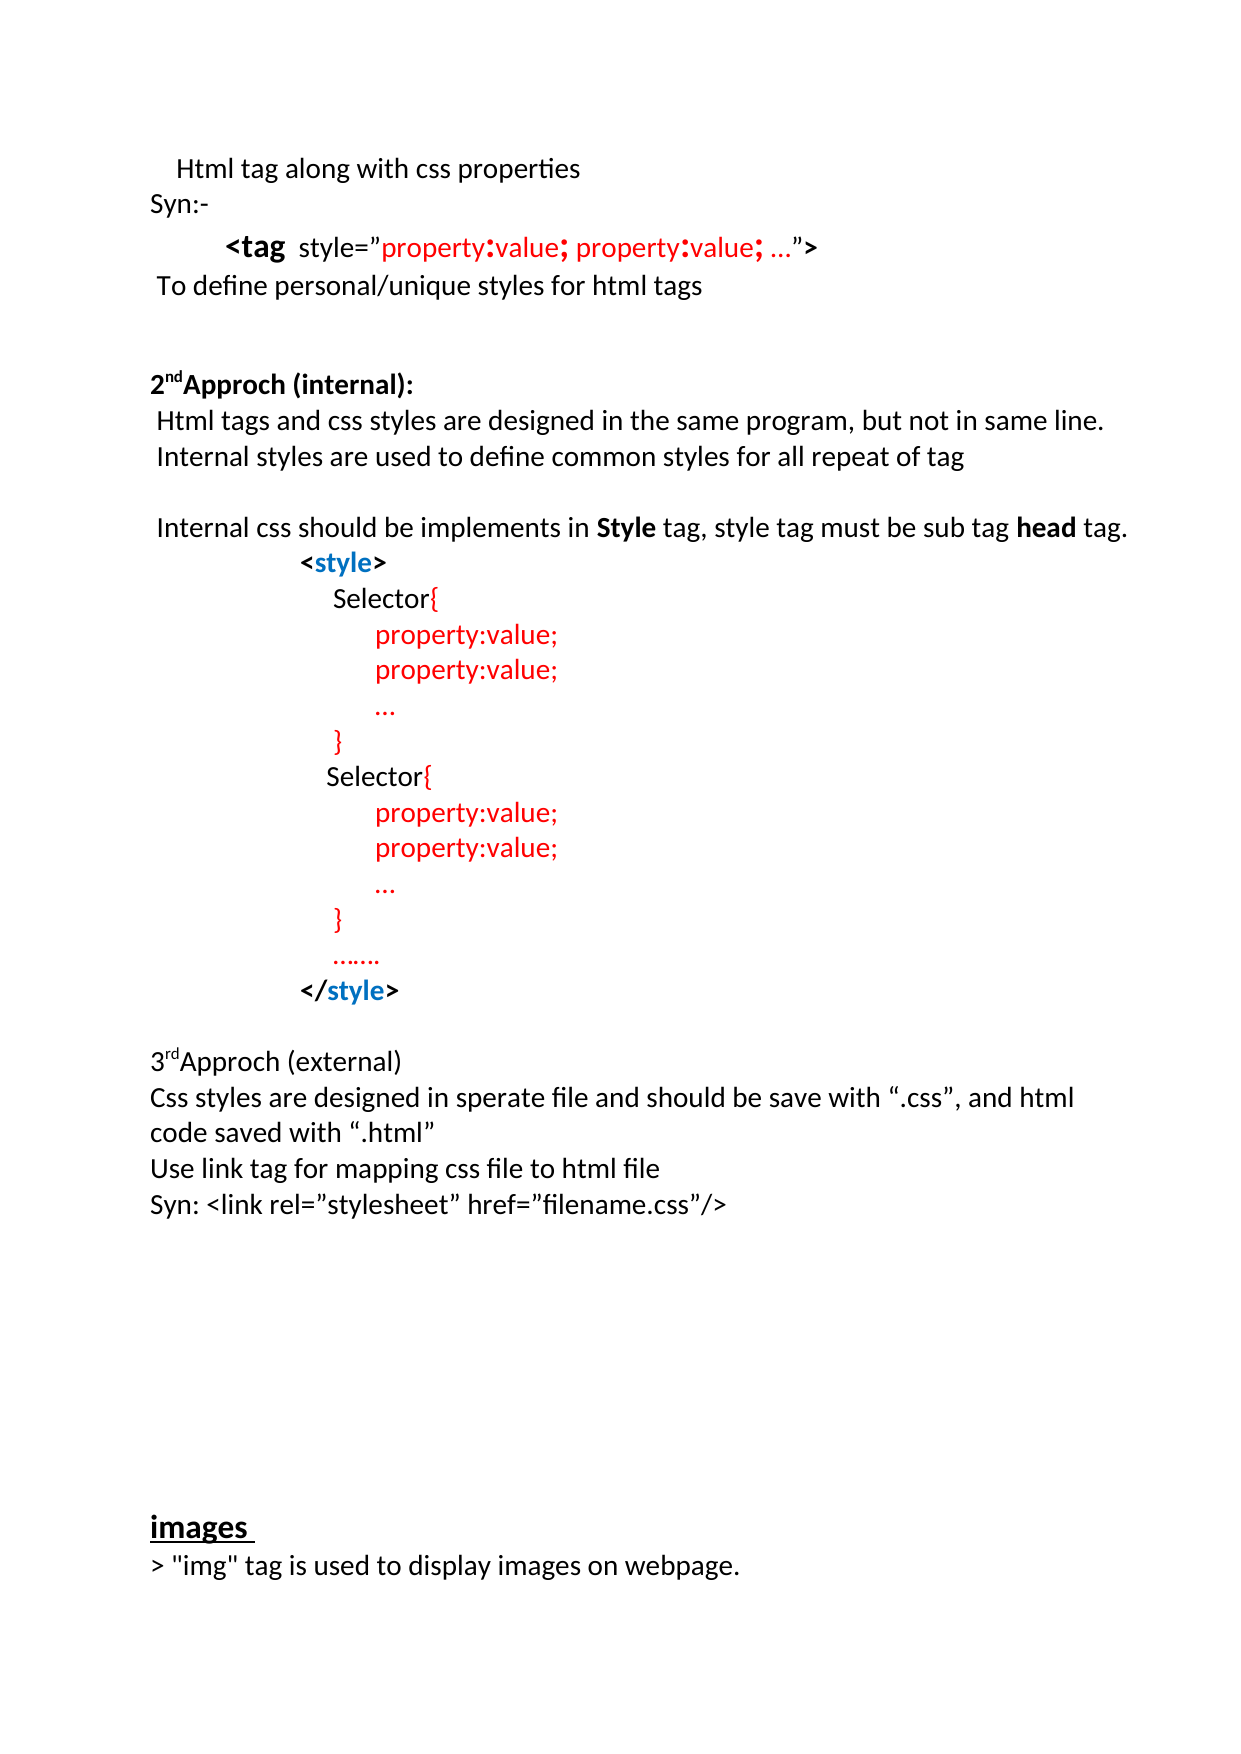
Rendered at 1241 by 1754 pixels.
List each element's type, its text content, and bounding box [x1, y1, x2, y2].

text <style> [150, 544, 1137, 580]
text > "img" tag is used to display images on webpage. [150, 1547, 1137, 1583]
text <tag style=”property:value; property:value; …”> [150, 221, 1137, 267]
text Internal styles are used to define common styles for all repeat of tag [150, 438, 1137, 473]
text property:value; [150, 616, 1137, 651]
text property:value; [150, 794, 1137, 829]
text … [375, 687, 1137, 723]
text images [150, 1506, 1137, 1547]
text Html tag along with css properties [150, 150, 1137, 186]
text property:value; [375, 829, 1137, 865]
text Use link tag for mapping css file to html file [150, 1150, 1137, 1186]
text </style> [150, 972, 1137, 1008]
text Syn: <link rel=”stylesheet” href=”filename.css”/> [150, 1186, 1137, 1221]
text ……. [150, 936, 1137, 972]
text 2ndApproch (internal): [150, 366, 1137, 402]
text Syn:- [150, 186, 1137, 221]
text Html tags and css styles are designed in the same program, but not in same line. [150, 402, 1137, 438]
text Selector{ [150, 758, 1137, 794]
text 3rdApproch (external) [150, 1043, 1137, 1079]
text property:value; [375, 651, 1137, 687]
text } [150, 723, 1137, 758]
text To define personal/unique styles for html tags [150, 267, 1137, 303]
text … [375, 865, 1137, 901]
text Css styles are designed in sperate file and should be save with “.css”, and html code saved with “.html” [150, 1079, 1137, 1150]
text Selector{ [150, 580, 1137, 616]
text Internal css should be implements in Style tag, style tag must be sub tag head tag. [150, 509, 1137, 544]
text } [150, 901, 1137, 936]
